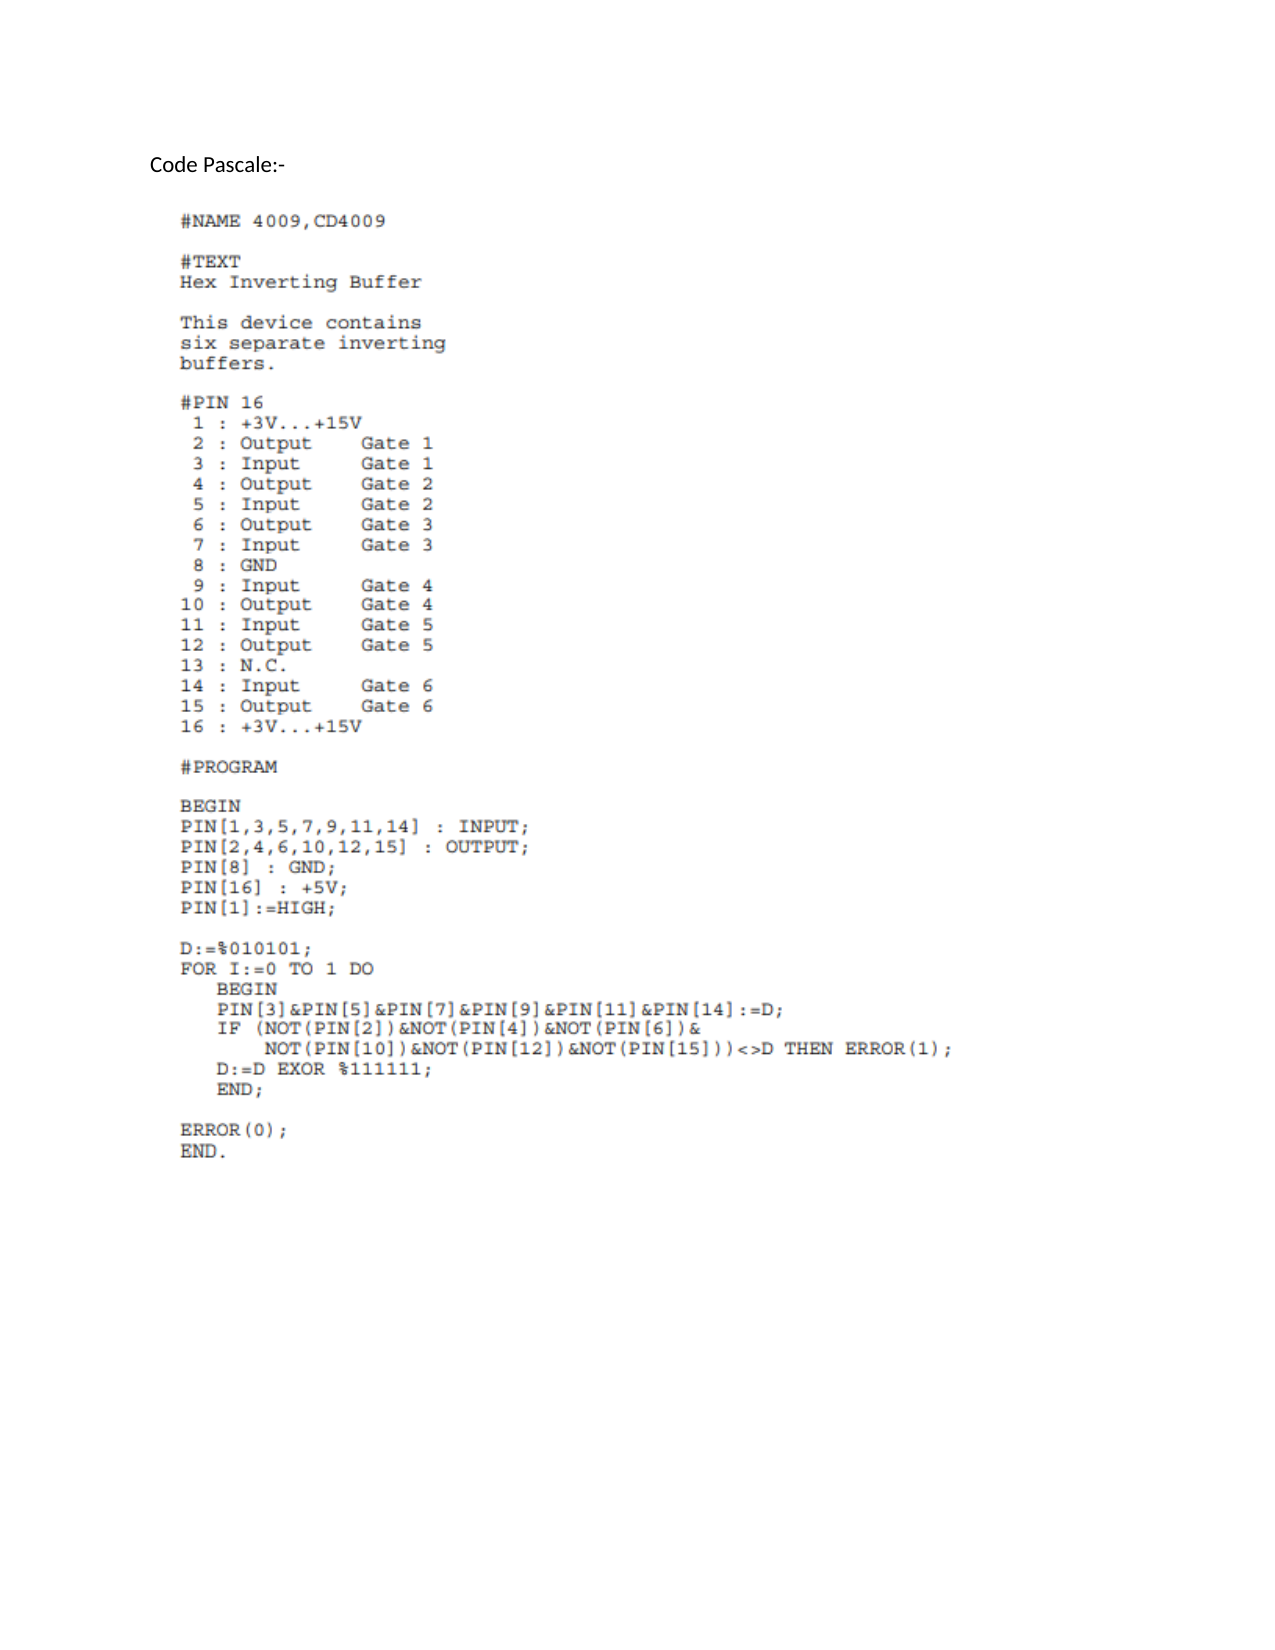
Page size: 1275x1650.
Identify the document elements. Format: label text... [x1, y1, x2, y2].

text Code Pascale:- [150, 150, 1125, 178]
picture [150, 203, 1112, 1175]
